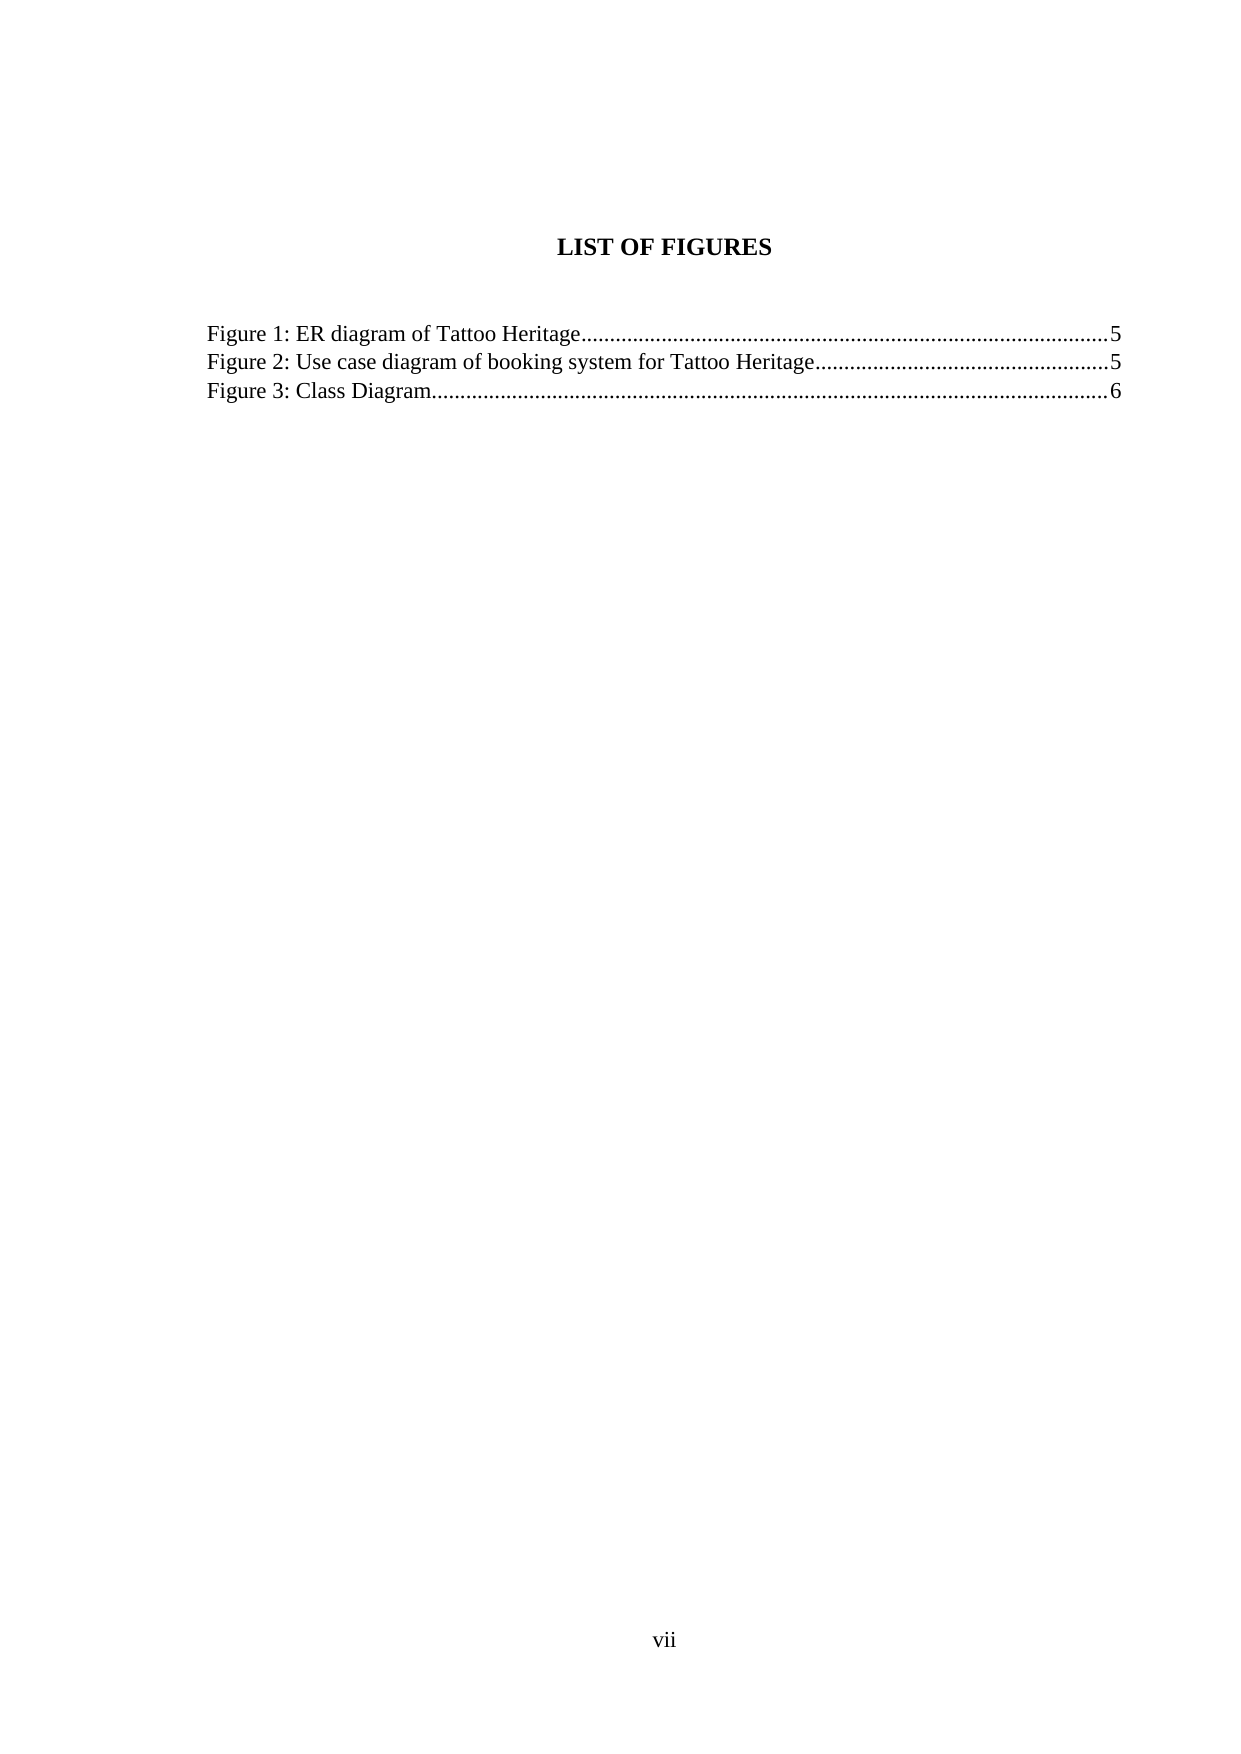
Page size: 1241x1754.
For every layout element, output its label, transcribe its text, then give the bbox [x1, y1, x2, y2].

subtitle LIST OF FIGURES [207, 232, 1122, 260]
text Figure 3: Class Diagram 6 [207, 377, 1122, 403]
text Figure 2: Use case diagram of booking system for Tattoo Heritage 5 [207, 348, 1122, 375]
text Figure 1: ER diagram of Tattoo Heritage 5 [207, 320, 1122, 346]
